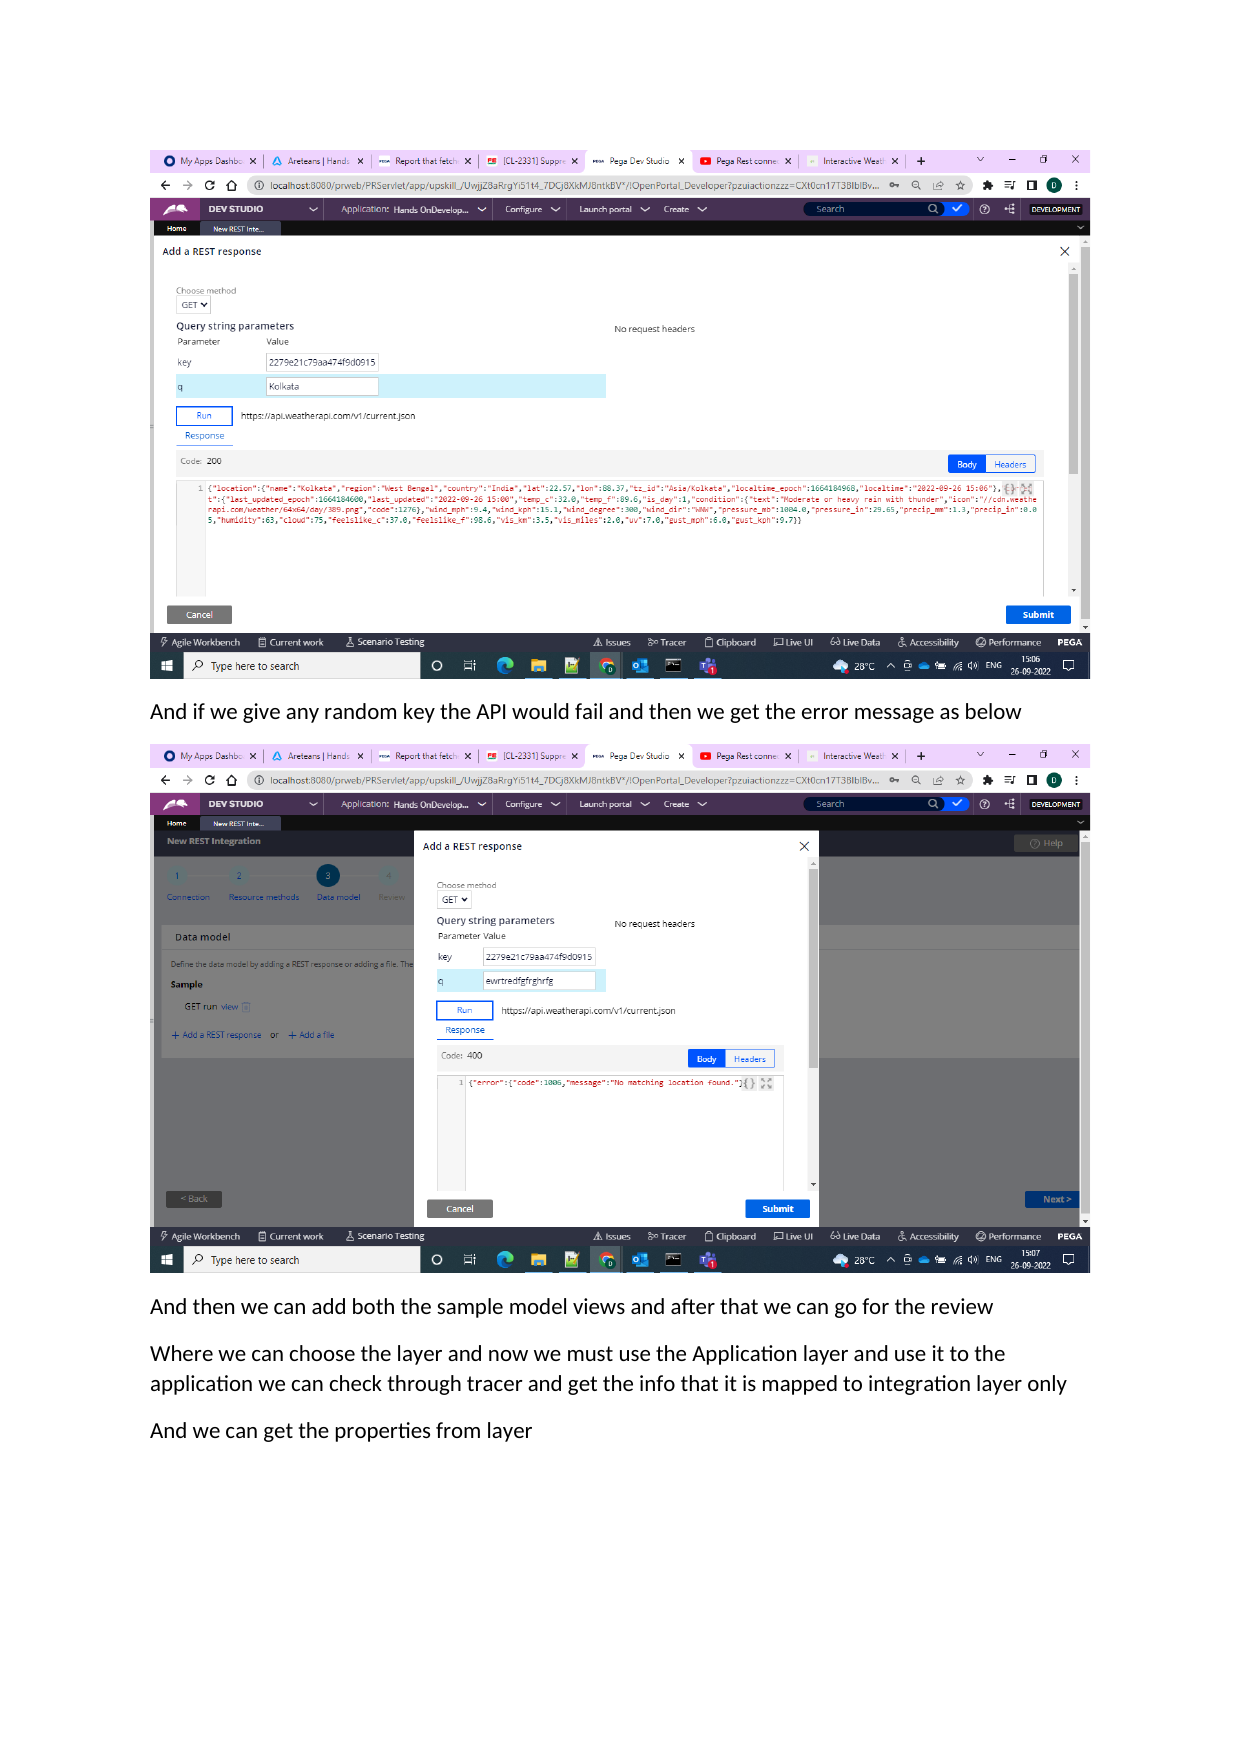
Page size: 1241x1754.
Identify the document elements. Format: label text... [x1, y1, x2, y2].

text And if we give any random key the API would fail and then we get the error message as below [150, 697, 1090, 726]
picture [150, 744, 1091, 1273]
text And then we can add both the sample model views and after that we can go for the review [150, 1292, 1090, 1320]
picture [150, 150, 1091, 679]
text Where we can choose the layer and now we must use the Application layer and use it to the application we can check through tracer and get the info that it is mapped to integration layer only [150, 1339, 1090, 1397]
text And we can get the properties from layer [150, 1416, 1090, 1444]
